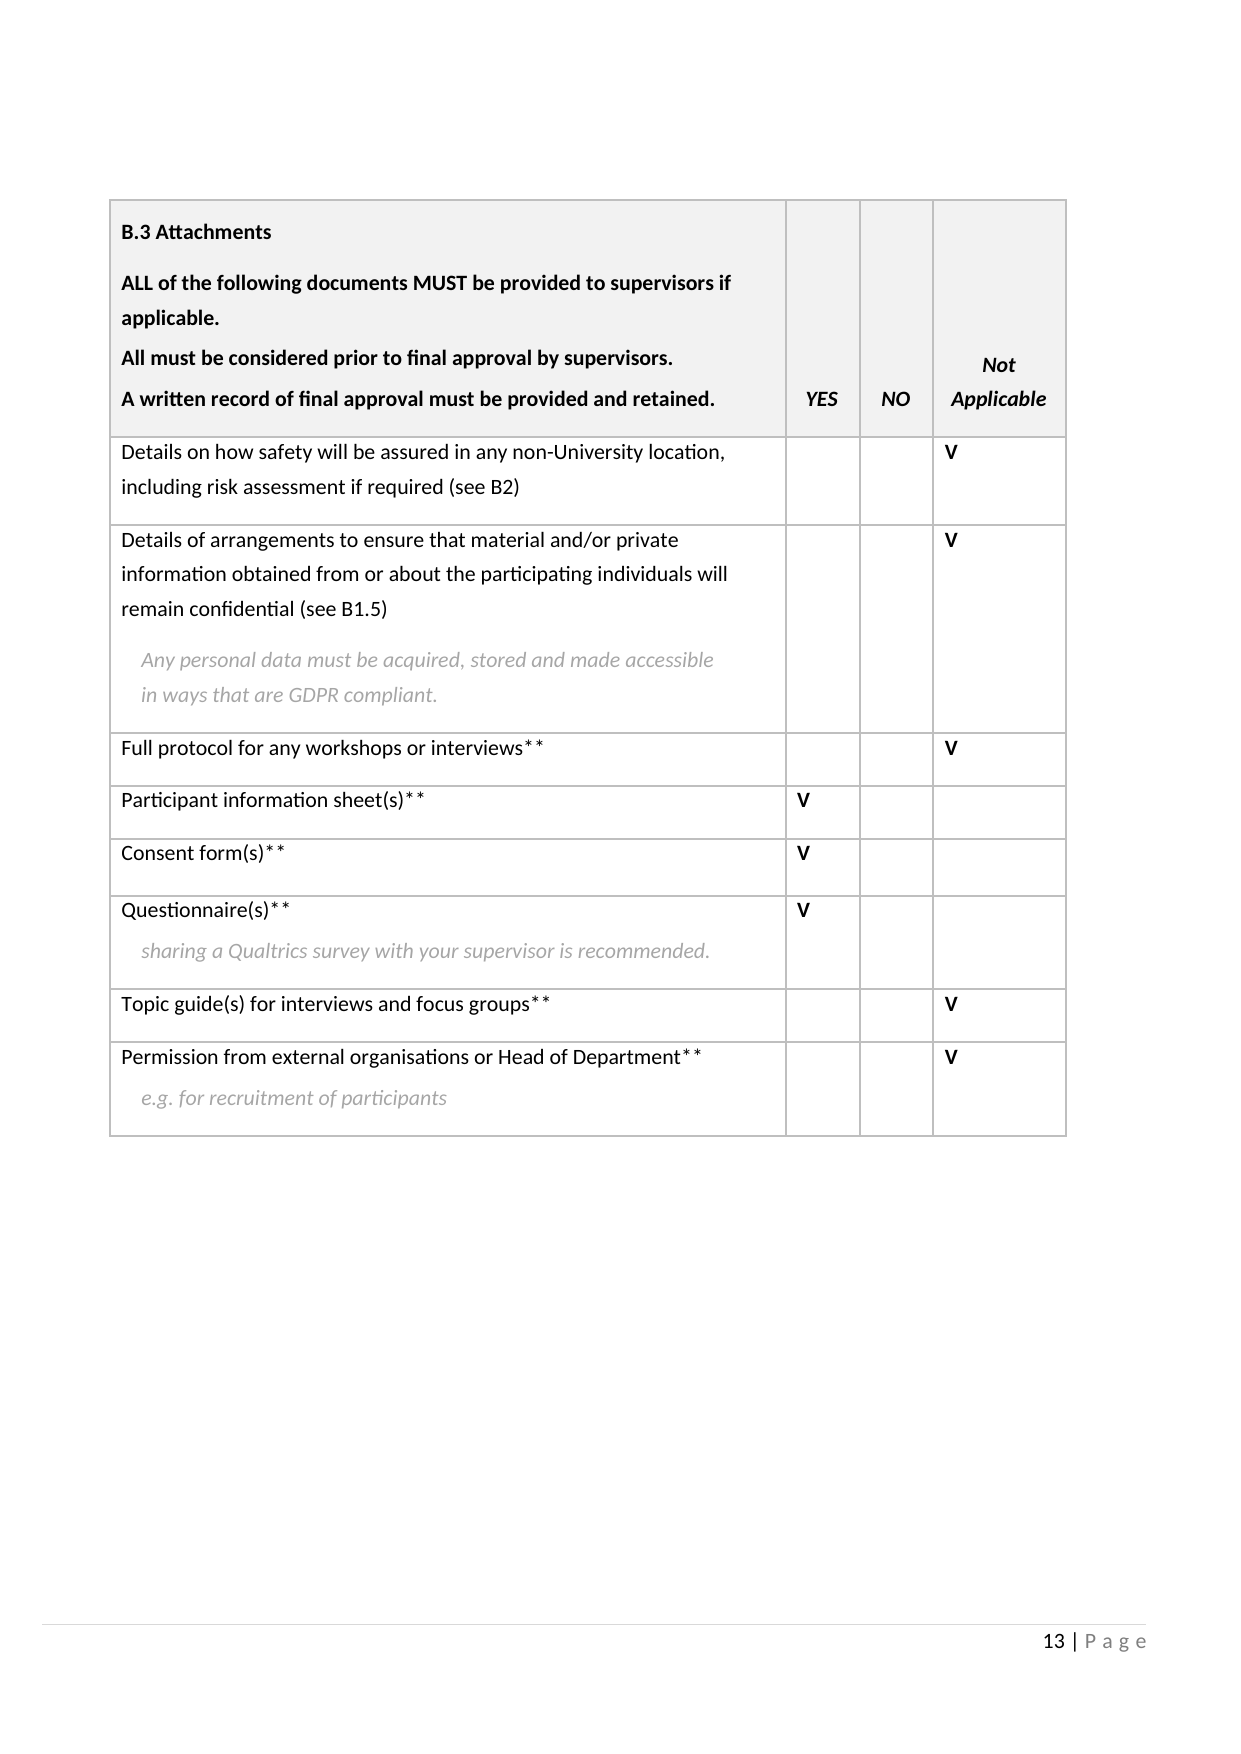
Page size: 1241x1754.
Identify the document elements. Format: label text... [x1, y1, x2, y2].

table_cell [787, 734, 859, 784]
table_cell [861, 787, 932, 837]
table_header Not Applicable [934, 201, 1065, 436]
table_cell Participant information sheet(s)** [111, 787, 785, 837]
table_cell [934, 840, 1065, 894]
table_cell V [934, 438, 1065, 524]
table_cell Details on how safety will be assured in any non-University location, including risk assessment if required (see B2) [111, 438, 785, 524]
table_cell [861, 897, 932, 988]
table_cell [787, 526, 859, 732]
table_cell [861, 438, 932, 524]
table_cell [787, 1043, 859, 1135]
table_cell Consent form(s)** [111, 840, 785, 894]
table_cell [861, 1043, 932, 1135]
table_header NO [861, 201, 932, 436]
table_cell V [934, 734, 1065, 784]
table_cell [861, 990, 932, 1041]
table_cell [934, 787, 1065, 837]
table_cell Full protocol for any workshops or interviews** [111, 734, 785, 784]
table_cell V [787, 787, 859, 837]
table_cell [861, 526, 932, 732]
table_header YES [787, 201, 859, 436]
table_cell V [787, 840, 859, 894]
table_cell Questionnaire(s)** sharing a Qualtrics survey with your supervisor is recommended. [111, 897, 785, 988]
table_cell [861, 734, 932, 784]
table_cell V [934, 990, 1065, 1041]
table_header B.3 Attachments ALL of the following documents MUST be provided to supervisors if applicable. All must be considered prior to final approval by supervisors. A written record of final approval must be provided and retained. [111, 201, 785, 436]
table_cell Details of arrangements to ensure that material and/or private information obtained from or about the participating individuals will remain confidential (see B1.5) Any personal data must be acquired, stored and made accessible in ways that are GDPR compliant. [111, 526, 785, 732]
table_cell [787, 438, 859, 524]
table_cell V [934, 1043, 1065, 1135]
table_cell V [787, 897, 859, 988]
table_cell V [934, 526, 1065, 732]
table_cell [934, 897, 1065, 988]
table_cell [861, 840, 932, 894]
table_cell Topic guide(s) for interviews and focus groups** [111, 990, 785, 1041]
table_cell Permission from external organisations or Head of Department** e.g. for recruitment of participants [111, 1043, 785, 1135]
table_cell [787, 990, 859, 1041]
